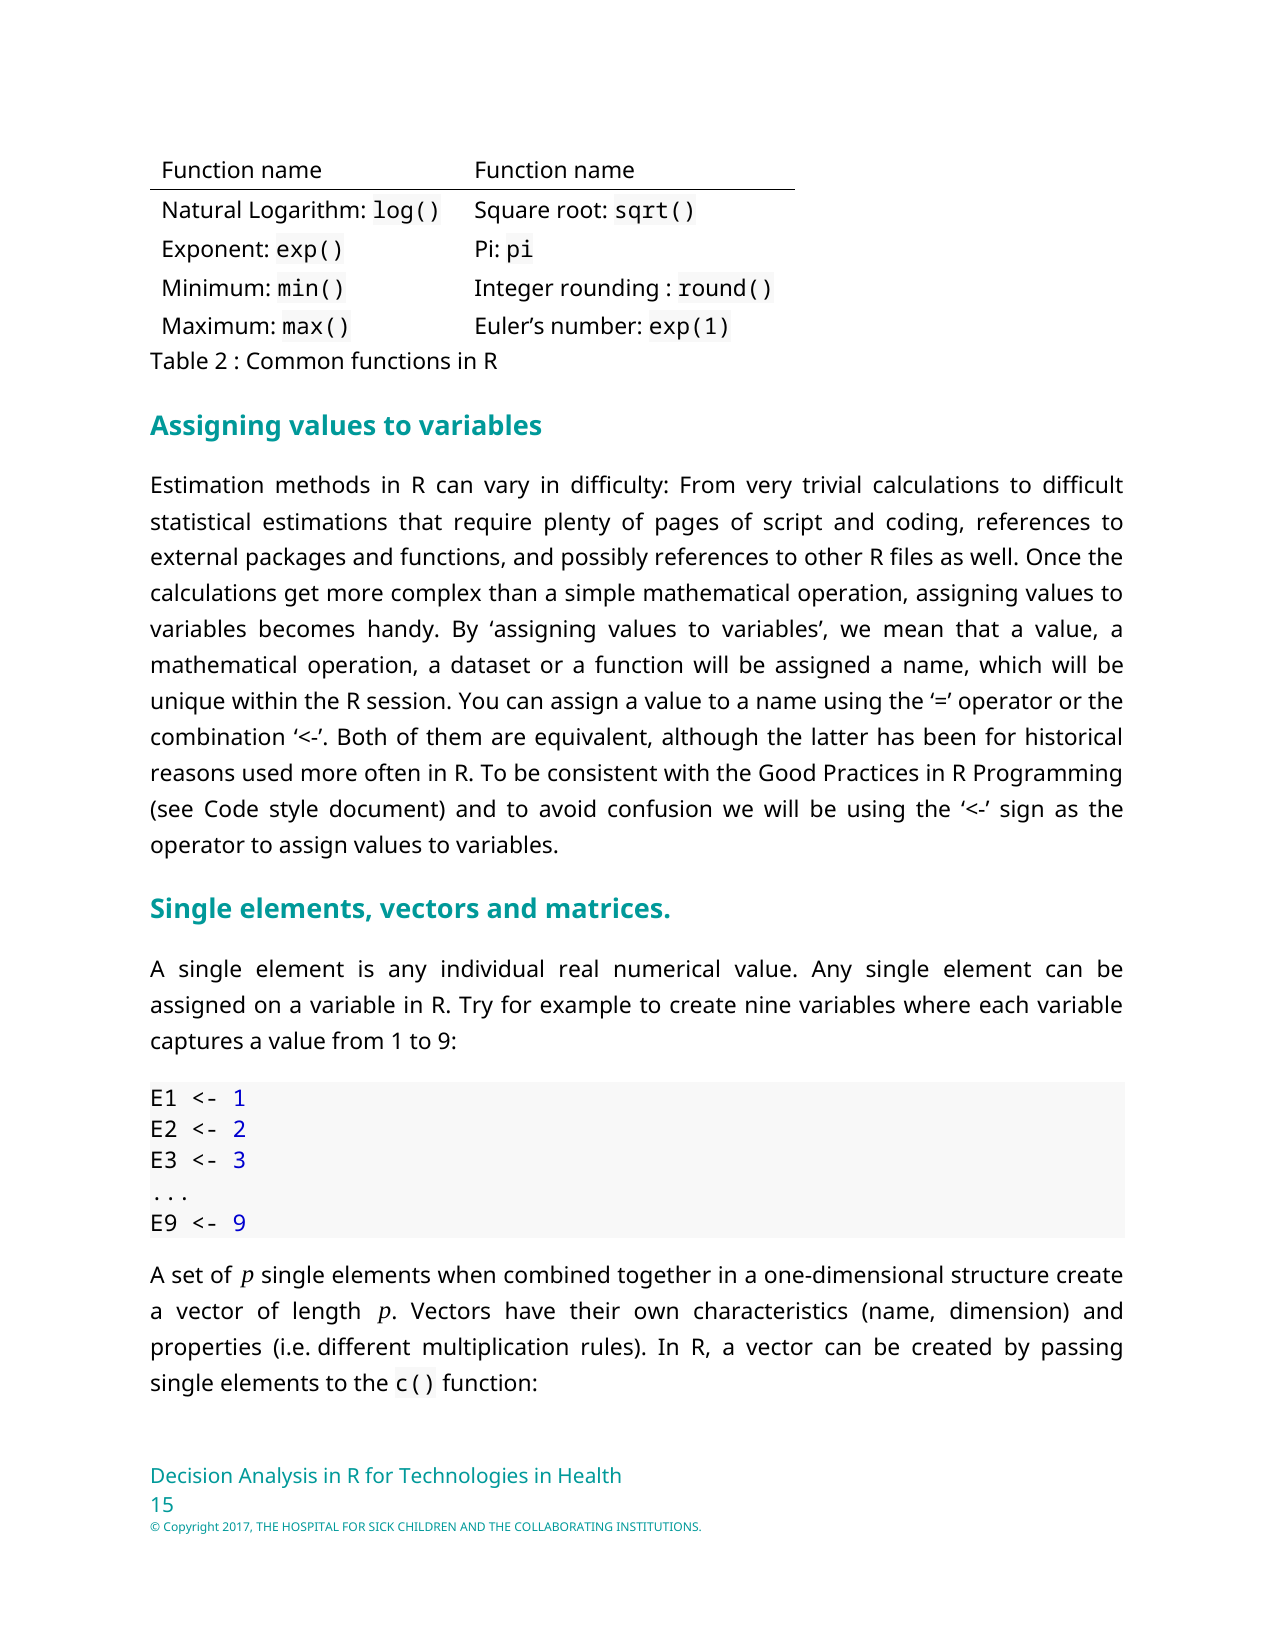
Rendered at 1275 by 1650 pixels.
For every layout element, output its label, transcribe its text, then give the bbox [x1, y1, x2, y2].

table_cell Square root: sqrt() [463, 190, 795, 229]
text Estimation methods in R can vary in difficulty: From very trivial calculations to difficult statistical estimations that require plenty of pages of script and coding, references to external packages and functions, and possibly references to other R files as well. Once the calculations get more complex than a simple mathematical operation, assigning values to variables becomes handy. By ‘assigning values to variables’, we mean that a value, a mathematical operation, a dataset or a function will be assigned a name, which will be unique within the R session. You can assign a value to a name using the ‘=’ operator or the combination ‘<-’. Both of them are equivalent, although the latter has been for historical reasons used more often in R. To be consistent with the Good Practices in R Programming (see Code style document) and to avoid confusion we will be using the ‘<-’ sign as the operator to assign values to variables. [150, 469, 1125, 860]
table_cell Minimum: min() [150, 268, 463, 307]
table_cell Pi: pi [463, 229, 795, 268]
table_cell Euler’s number: exp(1) [463, 307, 795, 345]
subtitle Assigning values to variables [150, 406, 1125, 443]
text Table 2 : Common functions in R [150, 345, 1125, 377]
text E1 <- 1 E2 <- 2 E3 <- 3 ... E9 <- 9 [191, 1082, 1125, 1238]
subtitle Single elements, vectors and matrices. [150, 890, 1125, 927]
text A single element is any individual real numerical value. Any single element can be assigned on a variable in R. Try for example to create nine variables where each variable captures a value from 1 to 9: [150, 953, 1125, 1056]
table_header Function name [150, 150, 463, 189]
table_header Function name [463, 150, 795, 189]
table_cell Maximum: max() [150, 307, 463, 345]
table_cell Exponent: exp() [150, 229, 463, 268]
table_cell Integer rounding : round() [463, 268, 795, 307]
text A set of single elements when combined together in a one-dimensional structure create a vector of length . Vectors have their own characteristics (name, dimension) and properties (i.e. different multiplication rules). In R, a vector can be created by passing single elements to the c() function: [150, 1259, 1125, 1398]
table_cell Natural Logarithm: log() [150, 190, 463, 229]
